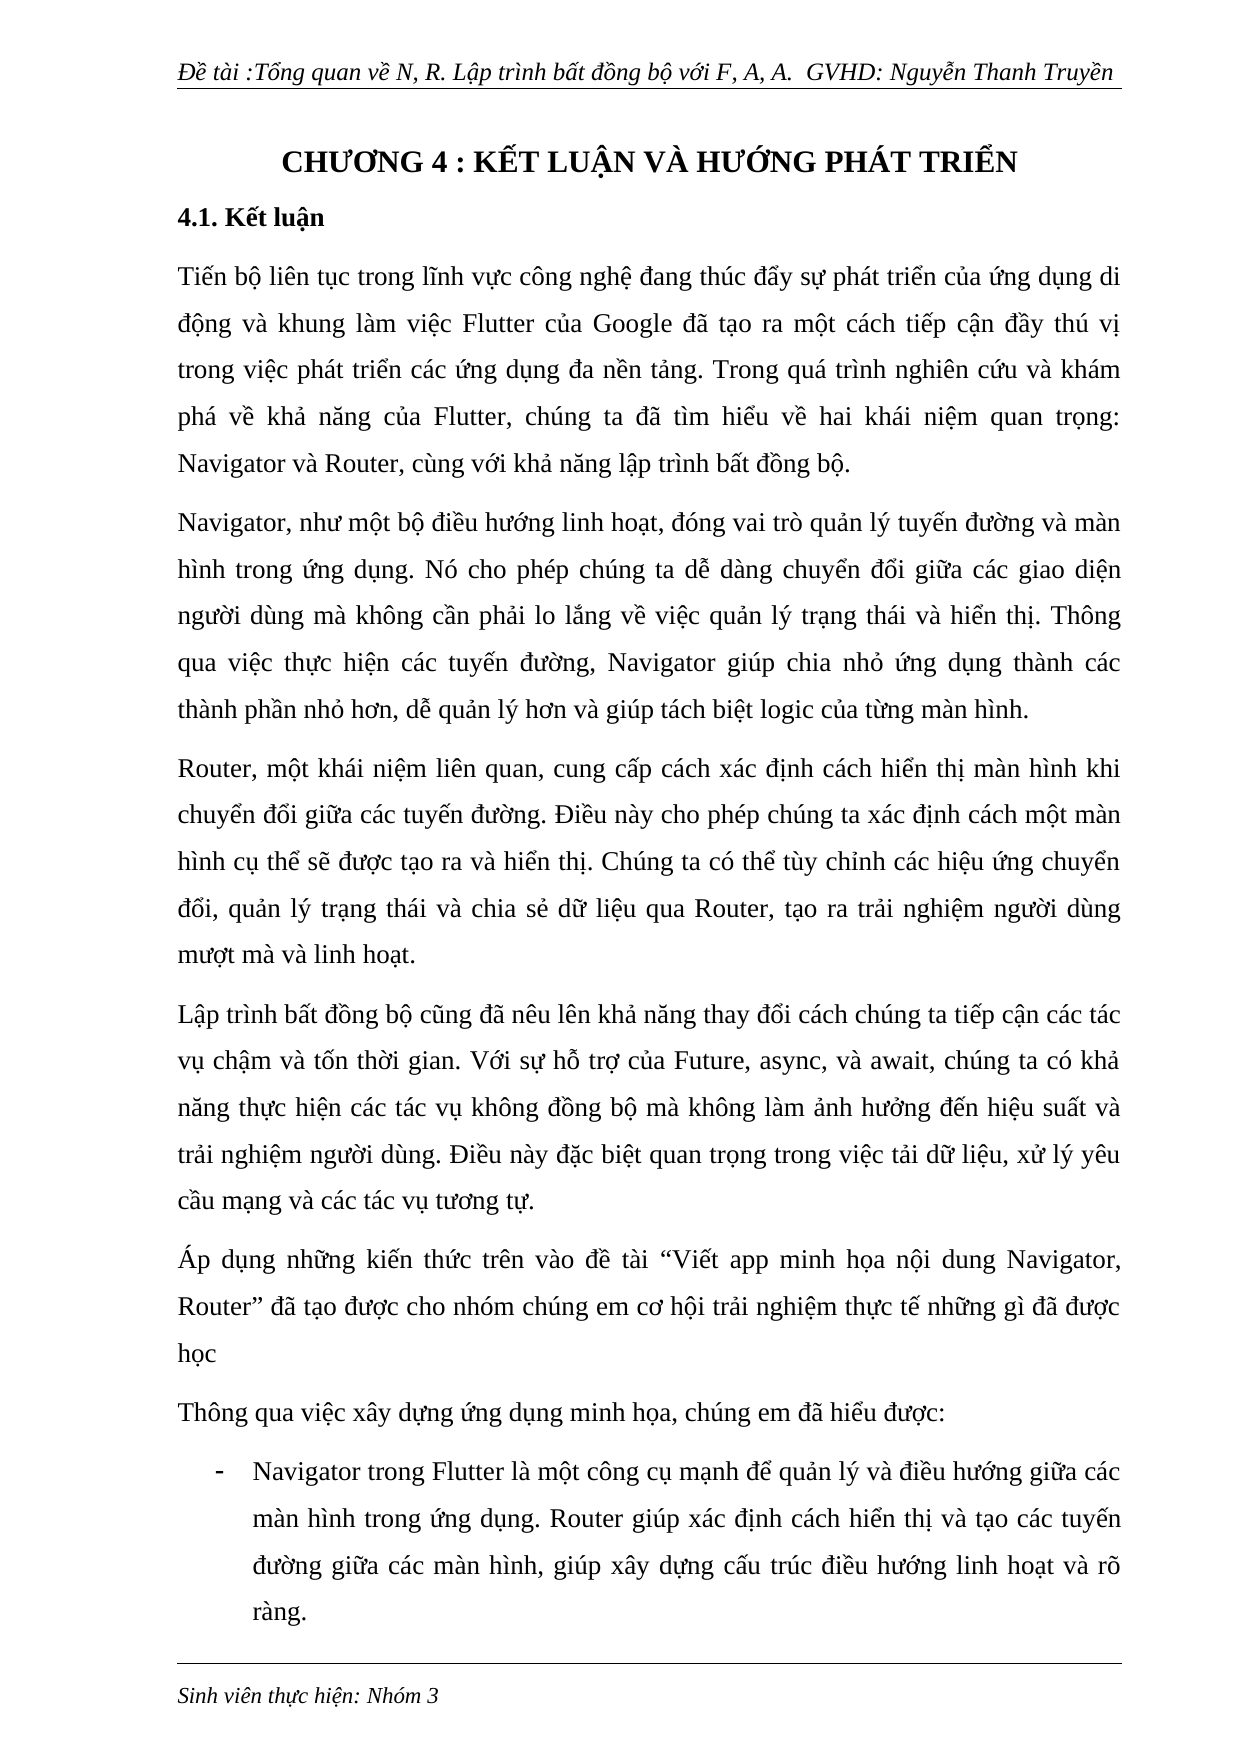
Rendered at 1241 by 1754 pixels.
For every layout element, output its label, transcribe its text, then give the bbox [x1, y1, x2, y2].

text Áp dụng những kiến thức trên vào đề tài “Viết app minh họa nội dung Navigator, Router” đã tạo được cho nhóm chúng em cơ hội trải nghiệm thực tế những gì đã được học [177, 1244, 1122, 1368]
text Lập trình bất đồng bộ cũng đã nêu lên khả năng thay đổi cách chúng ta tiếp cận các tác vụ chậm và tốn thời gian. Với sự hỗ trợ của Future, async, và await, chúng ta có khả năng thực hiện các tác vụ không đồng bộ mà không làm ảnh hưởng đến hiệu suất và trải nghiệm người dùng. Điều này đặc biệt quan trọng trong việc tải dữ liệu, xử lý yêu cầu mạng và các tác vụ tương tự. [177, 998, 1122, 1216]
subtitle 4.1. Kết luận [177, 201, 1122, 232]
text Router, một khái niệm liên quan, cung cấp cách xác định cách hiển thị màn hình khi chuyển đổi giữa các tuyến đường. Điều này cho phép chúng ta xác định cách một màn hình cụ thể sẽ được tạo ra và hiển thị. Chúng ta có thể tùy chỉnh các hiệu ứng chuyển đổi, quản lý trạng thái và chia sẻ dữ liệu qua Router, tạo ra trải nghiệm người dùng mượt mà và linh hoạt. [177, 752, 1122, 970]
subtitle CHƯƠNG 4 : KẾT LUẬN VÀ HƯỚNG PHÁT TRIỂN [177, 143, 1122, 179]
text Thông qua việc xây dựng ứng dụng minh họa, chúng em đã hiểu được: [177, 1396, 1122, 1427]
list Navigator trong Flutter là một công cụ mạnh để quản lý và điều hướng giữa các màn hình trong ứng dụng. Router giúp xác định cách hiển thị và tạo các tuyến đường giữa các màn hình, giúp xây dựng cấu trúc điều hướng linh hoạt và rõ ràng. [215, 1455, 1122, 1627]
text Tiến bộ liên tục trong lĩnh vực công nghệ đang thúc đẩy sự phát triển của ứng dụng di động và khung làm việc Flutter của Google đã tạo ra một cách tiếp cận đầy thú vị trong việc phát triển các ứng dụng đa nền tảng. Trong quá trình nghiên cứu và khám phá về khả năng của Flutter, chúng ta đã tìm hiểu về hai khái niệm quan trọng: Navigator và Router, cùng với khả năng lập trình bất đồng bộ. [177, 260, 1122, 478]
text Navigator, như một bộ điều hướng linh hoạt, đóng vai trò quản lý tuyến đường và màn hình trong ứng dụng. Nó cho phép chúng ta dễ dàng chuyển đổi giữa các giao diện người dùng mà không cần phải lo lắng về việc quản lý trạng thái và hiển thị. Thông qua việc thực hiện các tuyến đường, Navigator giúp chia nhỏ ứng dụng thành các thành phần nhỏ hơn, dễ quản lý hơn và giúp tách biệt logic của từng màn hình. [177, 506, 1122, 724]
